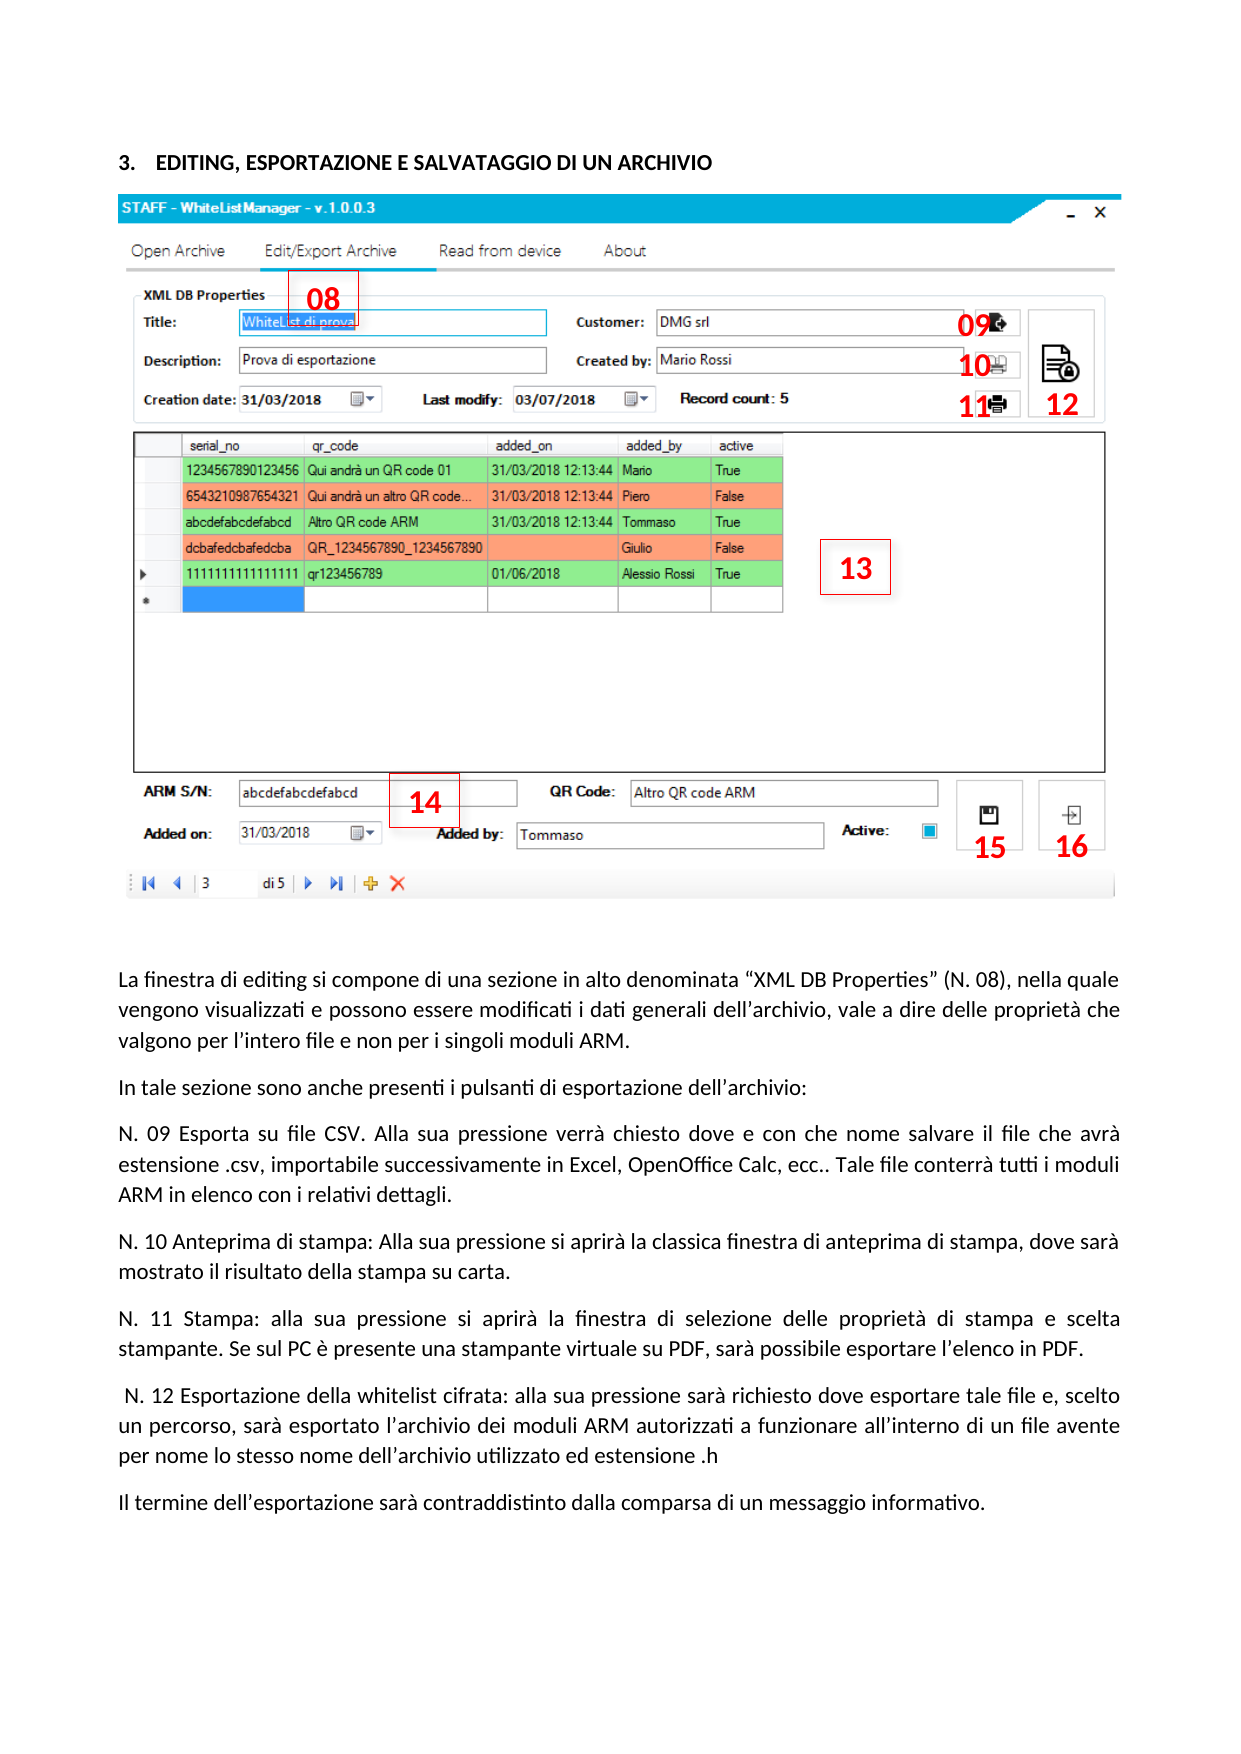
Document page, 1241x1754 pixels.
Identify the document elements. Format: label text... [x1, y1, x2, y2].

text N. 10 Anteprima di stampa: Alla sua pressione si aprirà la classica finestra di anteprima di stampa, dove sarà mostrato il risultato della stampa su carta. [118, 1227, 1122, 1285]
picture [123, 203, 130, 212]
text La finestra di editing si compone di una sezione in alto denominata “XML DB Properties” (N. 08), nella quale vengono visualizzati e possono essere modificati i dati generali dell’archivio, vale a dire delle proprietà che valgono per l’intero file e non per i singoli moduli ARM. [118, 965, 1122, 1054]
text N. 09 Esporta su file CSV. Alla sua pressione verrà chiesto dove e con che nome salvare il file che avrà estensione .csv, importabile successivamente in Excel, OpenOffice Calc, ecc.. Tale file conterrà tutti i moduli ARM in elenco con i relativi dettagli. [118, 1119, 1122, 1208]
picture [200, 204, 218, 212]
picture [118, 200, 1122, 900]
picture [181, 203, 197, 212]
text In tale sezione sono anche presenti i pulsanti di esportazione dell’archivio: [118, 1073, 1122, 1101]
picture [160, 203, 165, 212]
picture [141, 203, 157, 212]
picture [244, 203, 257, 212]
text Il termine dell’esportazione sarà contraddistinto dalla comparsa di un messaggio informativo. [118, 1488, 1122, 1516]
picture [354, 203, 362, 212]
list EDITING, ESPORTAZIONE E SALVATAGGIO DI UN ARCHIVIO [118, 148, 1122, 176]
picture [260, 206, 298, 215]
picture [228, 204, 241, 212]
text N. 11 Stampa: alla sua pressione si aprirà la finestra di selezione delle proprietà di stampa e scelta stampante. Se sul PC è presente una stampante virtuale su PDF, sarà possibile esportare l’elenco in PDF. [118, 1304, 1122, 1362]
picture [368, 203, 375, 212]
text N. 12 Esportazione della whitelist cifrata: alla sua pressione sarà richiesto dove esportare tale file e, scelto un percorso, sarà esportato l’archivio dei moduli ARM autorizzati a funzionare all’interno di un file avente per nome lo stesso nome dell’archivio utilizzato ed estensione .h [118, 1381, 1122, 1469]
